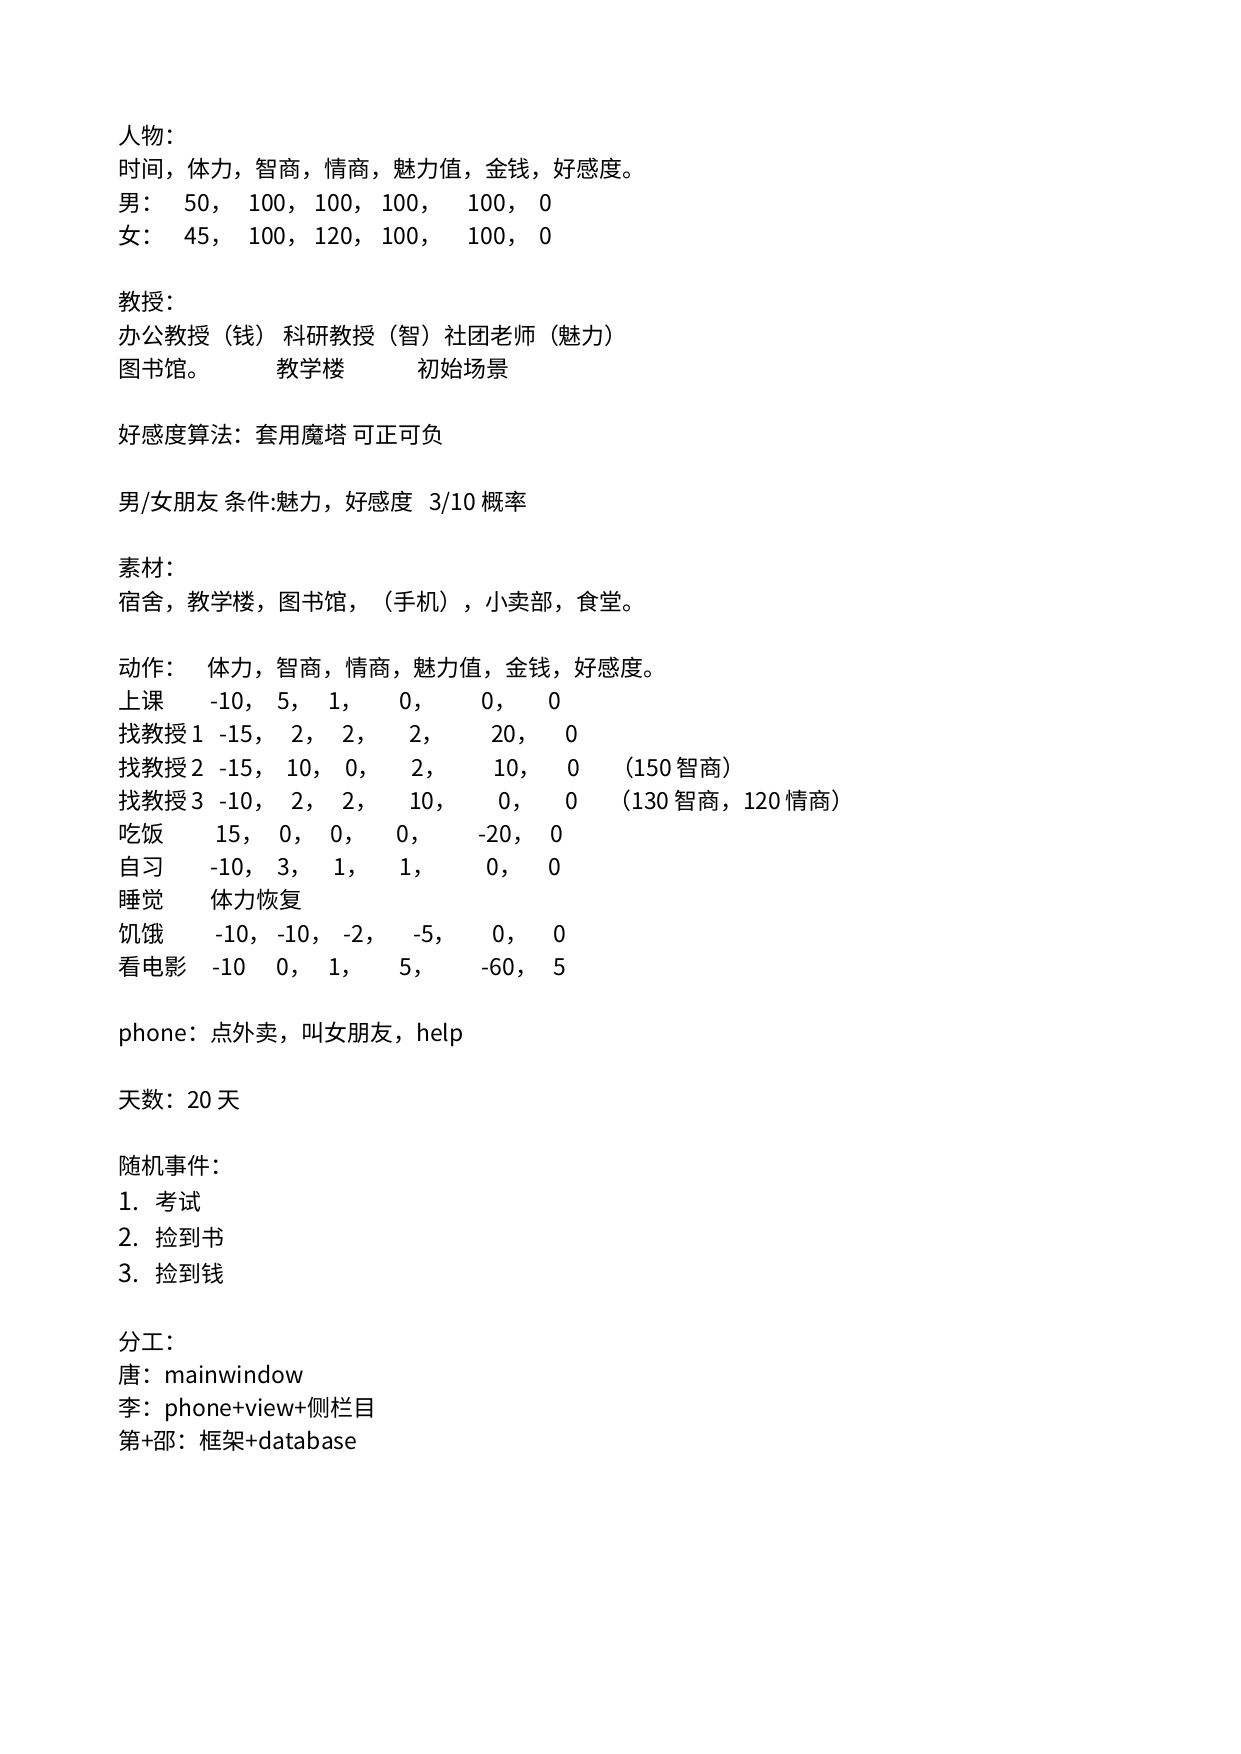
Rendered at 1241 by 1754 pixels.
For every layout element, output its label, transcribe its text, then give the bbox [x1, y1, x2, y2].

text 男/女朋友 条件:魅力，好感度 3/10 概率 [118, 484, 1122, 517]
text 找教授1 -15， 2， 2， 2， 20， 0 [118, 716, 1122, 749]
text 饥饿 -10， -10， -2， -5， 0， 0 [118, 916, 1122, 949]
text 图书馆。 教学楼 初始场景 [118, 351, 1122, 384]
text 吃饭 15， 0， 0， 0， -20， 0 [118, 816, 1122, 849]
text 找教授3 -10， 2， 2， 10， 0， 0 （130智商，120情商） [118, 783, 1122, 816]
text phone：点外卖，叫女朋友，help [118, 1015, 1122, 1048]
text 素材： [118, 550, 1122, 583]
list 考试 [118, 1181, 1122, 1218]
text 好感度算法：套用魔塔 可正可负 [118, 417, 1122, 450]
text 宿舍，教学楼，图书馆，（手机），小卖部，食堂。 [118, 583, 1122, 617]
text 天数：20天 [118, 1082, 1122, 1115]
text 办公教授（钱） 科研教授（智）社团老师（魅力） [118, 317, 1122, 351]
list 捡到书 [118, 1218, 1122, 1254]
text 随机事件： [118, 1148, 1122, 1181]
text 分工： [118, 1323, 1122, 1357]
text 男： 50， 100， 100， 100， 100， 0 [118, 184, 1122, 218]
text 找教授2 -15， 10， 0， 2， 10， 0 （150智商） [118, 749, 1122, 783]
text 唐：mainwindow [118, 1357, 1122, 1390]
text 睡觉 体力恢复 [118, 882, 1122, 916]
text 第+邵：框架+database [118, 1423, 1122, 1456]
text 上课 -10， 5， 1， 0， 0， 0 [118, 683, 1122, 716]
text 动作： 体力，智商，情商，魅力值，金钱，好感度。 [118, 650, 1122, 683]
text 人物： [118, 118, 1122, 151]
text 看电影 -10 0， 1， 5， -60， 5 [118, 949, 1122, 982]
text 教授： [118, 284, 1122, 317]
text 时间，体力，智商，情商，魅力值，金钱，好感度。 [118, 151, 1122, 184]
text 女： 45， 100， 120， 100， 100， 0 [118, 218, 1122, 251]
text 自习 -10， 3， 1， 1， 0， 0 [118, 849, 1122, 882]
text 李：phone+view+侧栏目 [118, 1390, 1122, 1423]
list 捡到钱 [118, 1254, 1122, 1290]
